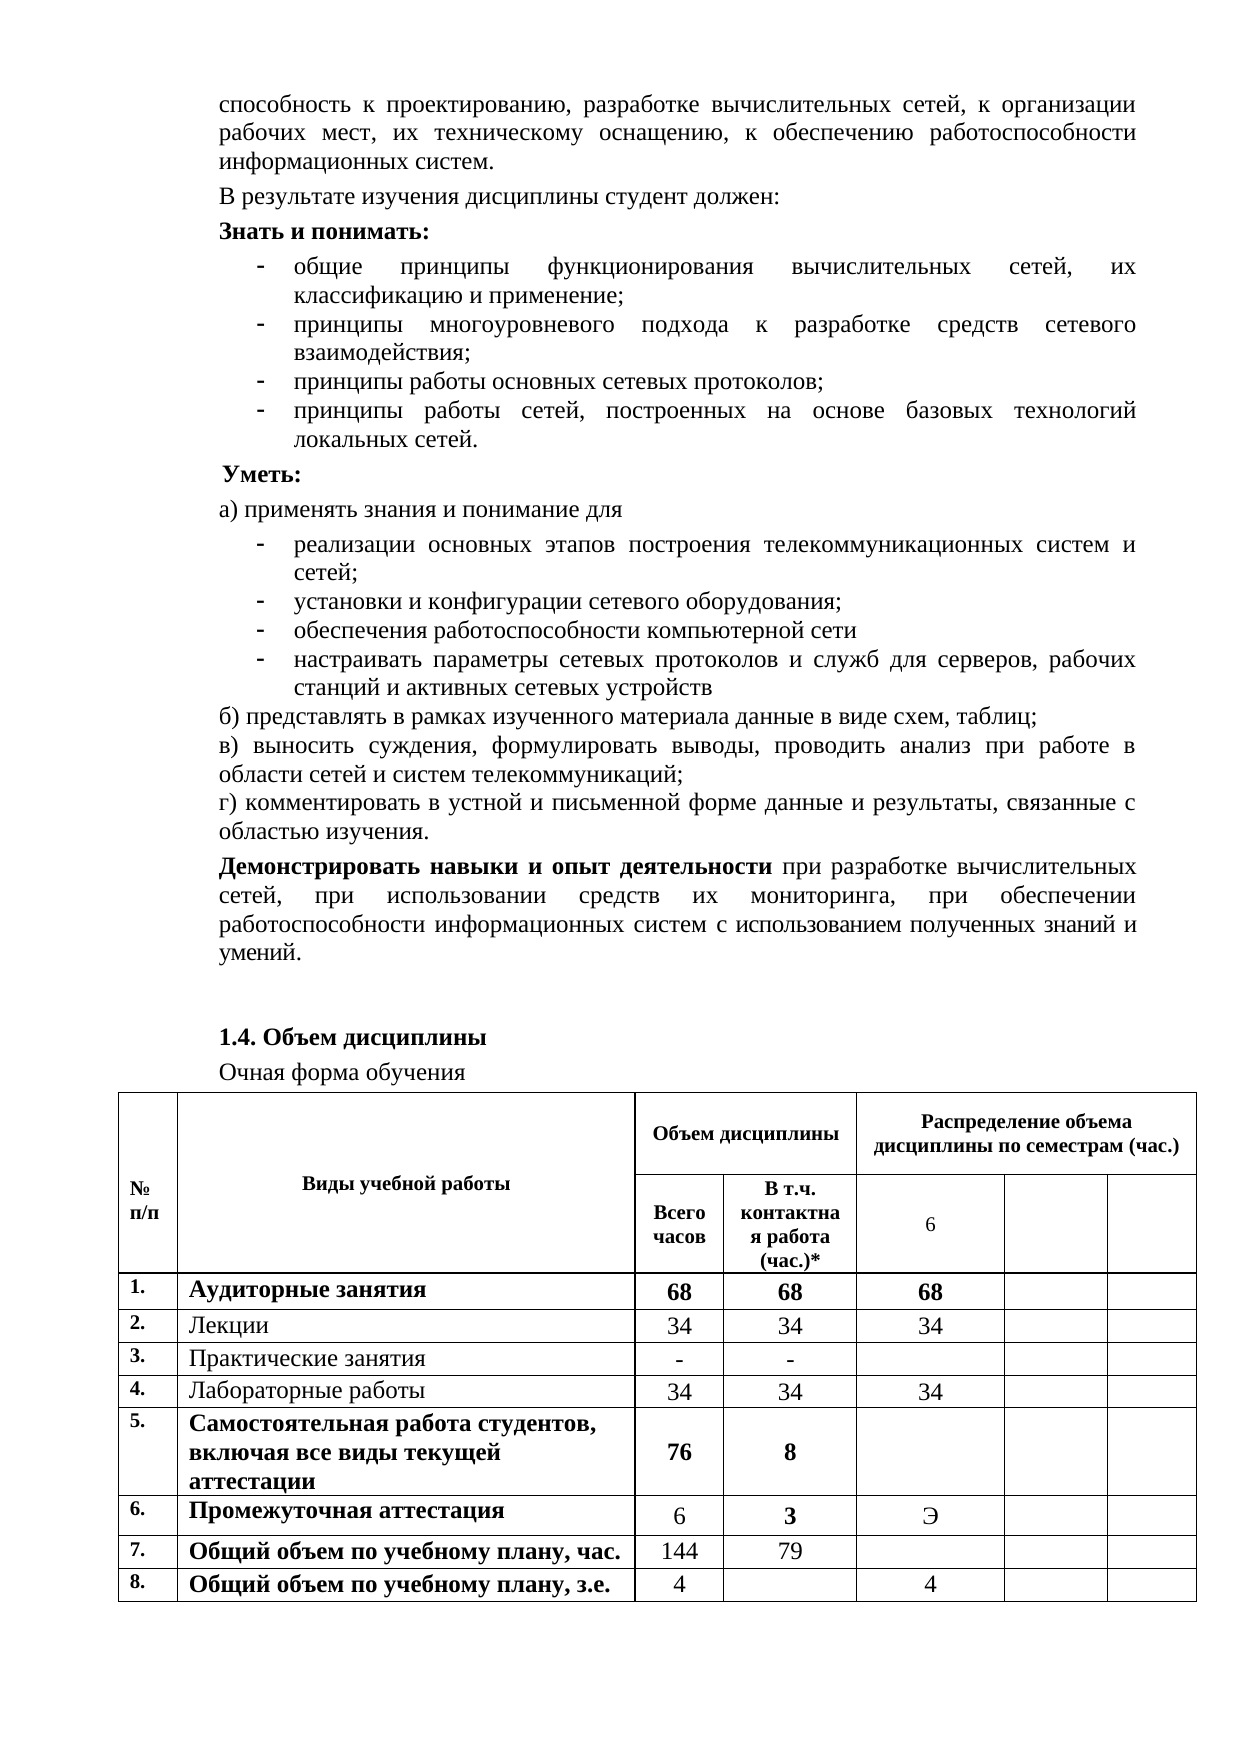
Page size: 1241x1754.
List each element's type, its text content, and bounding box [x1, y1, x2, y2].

table_cell - [724, 1343, 856, 1374]
table_cell Общий объем по учебному плану, з.е. [178, 1569, 634, 1601]
table_cell - [636, 1343, 723, 1374]
table_cell [1108, 1175, 1196, 1272]
table_cell 6. [119, 1496, 177, 1535]
table_cell 4 [857, 1569, 1004, 1601]
text в) выносить суждения, формулировать выводы, проводить анализ при работе в области сетей и систем телекоммуникаций; [218, 730, 1137, 787]
table_cell № п/п [119, 1174, 177, 1272]
list обеспечения работоспособности компьютерной сети [256, 615, 1137, 644]
table_cell Э [857, 1496, 1004, 1535]
table_cell 34 [857, 1376, 1004, 1407]
table_cell [1005, 1343, 1107, 1374]
table_cell 144 [636, 1536, 723, 1568]
table_cell 7. [119, 1536, 177, 1568]
list принципы работы основных сетевых протоколов; [256, 366, 1137, 395]
text Уметь: [222, 459, 1137, 487]
table_cell [1005, 1175, 1107, 1272]
table_cell 8. [119, 1569, 177, 1601]
table_header [119, 1093, 177, 1174]
table_cell [1108, 1496, 1196, 1535]
table_cell [1005, 1536, 1107, 1568]
text В результате изучения дисциплины студент должен: [218, 181, 1137, 210]
table_cell 34 [636, 1376, 723, 1407]
table_cell [1108, 1569, 1196, 1601]
text Очная форма обучения [218, 1057, 1137, 1086]
table_cell Общий объем по учебному плану, час. [178, 1536, 634, 1568]
table_cell 3 [724, 1496, 856, 1535]
text Демонстрировать навыки и опыт деятельности при разработке вычислительных сетей, при использовании средств их мониторинга, при обеспечении работоспособности информационных систем с использованием полученных знаний и умений. [218, 851, 1137, 966]
table_cell [1005, 1408, 1107, 1494]
table_cell [1108, 1310, 1196, 1342]
list общие принципы функционирования вычислительных сетей, их классификацию и применение; [256, 251, 1137, 309]
text способность к проектированию, разработке вычислительных сетей, к организации рабочих мест, их техническому оснащению, к обеспечению работоспособности информационных систем. [218, 89, 1137, 175]
text г) комментировать в устной и письменной форме данные и результаты, связанные с областью изучения. [218, 787, 1137, 845]
table_cell Всего часов [636, 1175, 723, 1272]
table_cell 34 [724, 1310, 856, 1342]
table_cell [857, 1536, 1004, 1568]
table_cell 4 [636, 1569, 723, 1601]
table_cell 76 [636, 1408, 723, 1494]
table_cell [1108, 1274, 1196, 1309]
table_cell Лекции [178, 1310, 634, 1342]
table_cell [1108, 1536, 1196, 1568]
table_cell Лабораторные работы [178, 1376, 634, 1407]
table_cell [1108, 1376, 1196, 1407]
table_cell 5. [119, 1408, 177, 1494]
table_cell [857, 1408, 1004, 1494]
table_cell Аудиторные занятия [178, 1274, 634, 1309]
table_cell 6 [857, 1175, 1004, 1272]
table_cell 34 [857, 1310, 1004, 1342]
table_cell 3. [119, 1343, 177, 1374]
table_cell 68 [857, 1274, 1004, 1309]
table_cell В т.ч. контактная работа (час.)* [724, 1175, 856, 1272]
table_cell 68 [724, 1274, 856, 1309]
table_cell 6 [636, 1496, 723, 1535]
list реализации основных этапов построения телекоммуникационных систем и сетей; [256, 529, 1137, 586]
table_cell 68 [636, 1274, 723, 1309]
table_cell [1005, 1496, 1107, 1535]
table_cell [1108, 1408, 1196, 1494]
table_cell Самостоятельная работа студентов, включая все виды текущей аттестации [178, 1408, 634, 1494]
table_cell [1108, 1343, 1196, 1374]
table_header Виды учебной работы [178, 1093, 634, 1272]
table_cell [1005, 1569, 1107, 1601]
table_cell Промежуточная аттестация [178, 1496, 634, 1535]
table_cell Практические занятия [178, 1343, 634, 1374]
table_cell [1005, 1376, 1107, 1407]
table_cell 8 [724, 1408, 856, 1494]
table_cell [1005, 1274, 1107, 1309]
list принципы многоуровневого подхода к разработке средств сетевого взаимодействия; [256, 309, 1137, 366]
table_cell [857, 1343, 1004, 1374]
list Объем дисциплины [218, 1022, 1137, 1051]
table_cell 34 [636, 1310, 723, 1342]
table_cell [724, 1569, 856, 1601]
table_cell 2. [119, 1310, 177, 1342]
table_cell 79 [724, 1536, 856, 1568]
table_header Распределение объема дисциплины по семестрам (час.) [857, 1093, 1196, 1174]
text Знать и понимать: [218, 216, 1137, 245]
text а) применять знания и понимание для [218, 494, 1137, 522]
text б) представлять в рамках изученного материала данные в виде схем, таблиц; [218, 701, 1137, 730]
list настраивать параметры сетевых протоколов и служб для серверов, рабочих станций и активных сетевых устройств [256, 644, 1137, 701]
list принципы работы сетей, построенных на основе базовых технологий локальных сетей. [256, 395, 1137, 452]
table_header Объем дисциплины [636, 1093, 856, 1174]
table_cell 4. [119, 1376, 177, 1407]
table_cell 1. [119, 1274, 177, 1309]
table_cell [1005, 1310, 1107, 1342]
list установки и конфигурации сетевого оборудования; [256, 586, 1137, 615]
table_cell 34 [724, 1376, 856, 1407]
